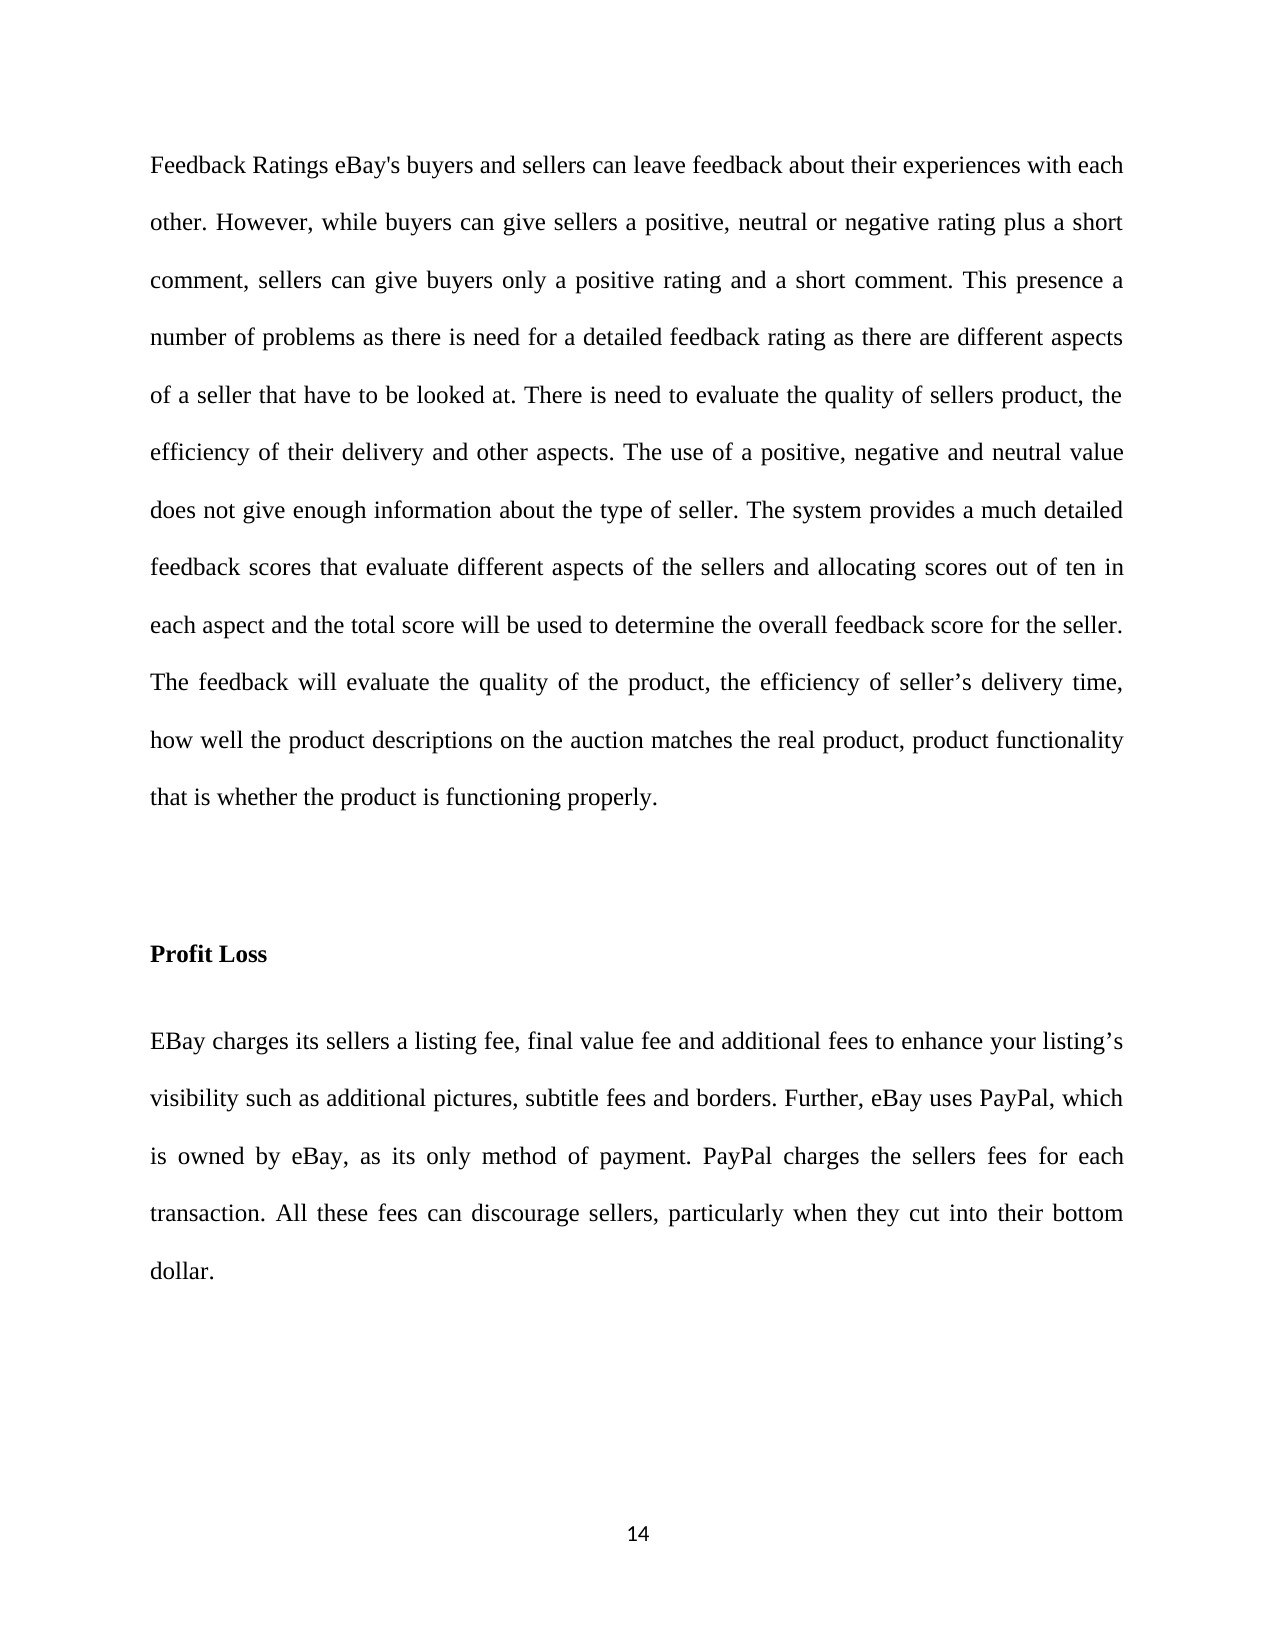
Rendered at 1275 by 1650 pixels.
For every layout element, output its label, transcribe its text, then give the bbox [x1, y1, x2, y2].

text EBay charges its sellers a listing fee, final value fee and additional fees to enhance your listing’s visibility such as additional pictures, subtitle fees and borders. Further, eBay uses PayPal, which is owned by eBay, as its only method of payment. PayPal charges the sellers fees for each transaction. All these fees can discourage sellers, particularly when they cut into their bottom dollar. [150, 1026, 1125, 1284]
subtitle Profit Loss [150, 939, 1125, 968]
subtitle Feedback Ratings eBay's buyers and sellers can leave feedback about their experiences with each other. However, while buyers can give sellers a positive, neutral or negative rating plus a short comment, sellers can give buyers only a positive rating and a short comment. This presence a number of problems as there is need for a detailed feedback rating as there are different aspects of a seller that have to be looked at. There is need to evaluate the quality of sellers product, the efficiency of their delivery and other aspects. The use of a positive, negative and neutral value does not give enough information about the type of seller. The system provides a much detailed feedback scores that evaluate different aspects of the sellers and allocating scores out of ten in each aspect and the total score will be used to determine the overall feedback score for the seller. The feedback will evaluate the quality of the product, the efficiency of seller’s delivery time, how well the product descriptions on the auction matches the real product, product functionality that is whether the product is functioning properly. [150, 150, 1125, 811]
